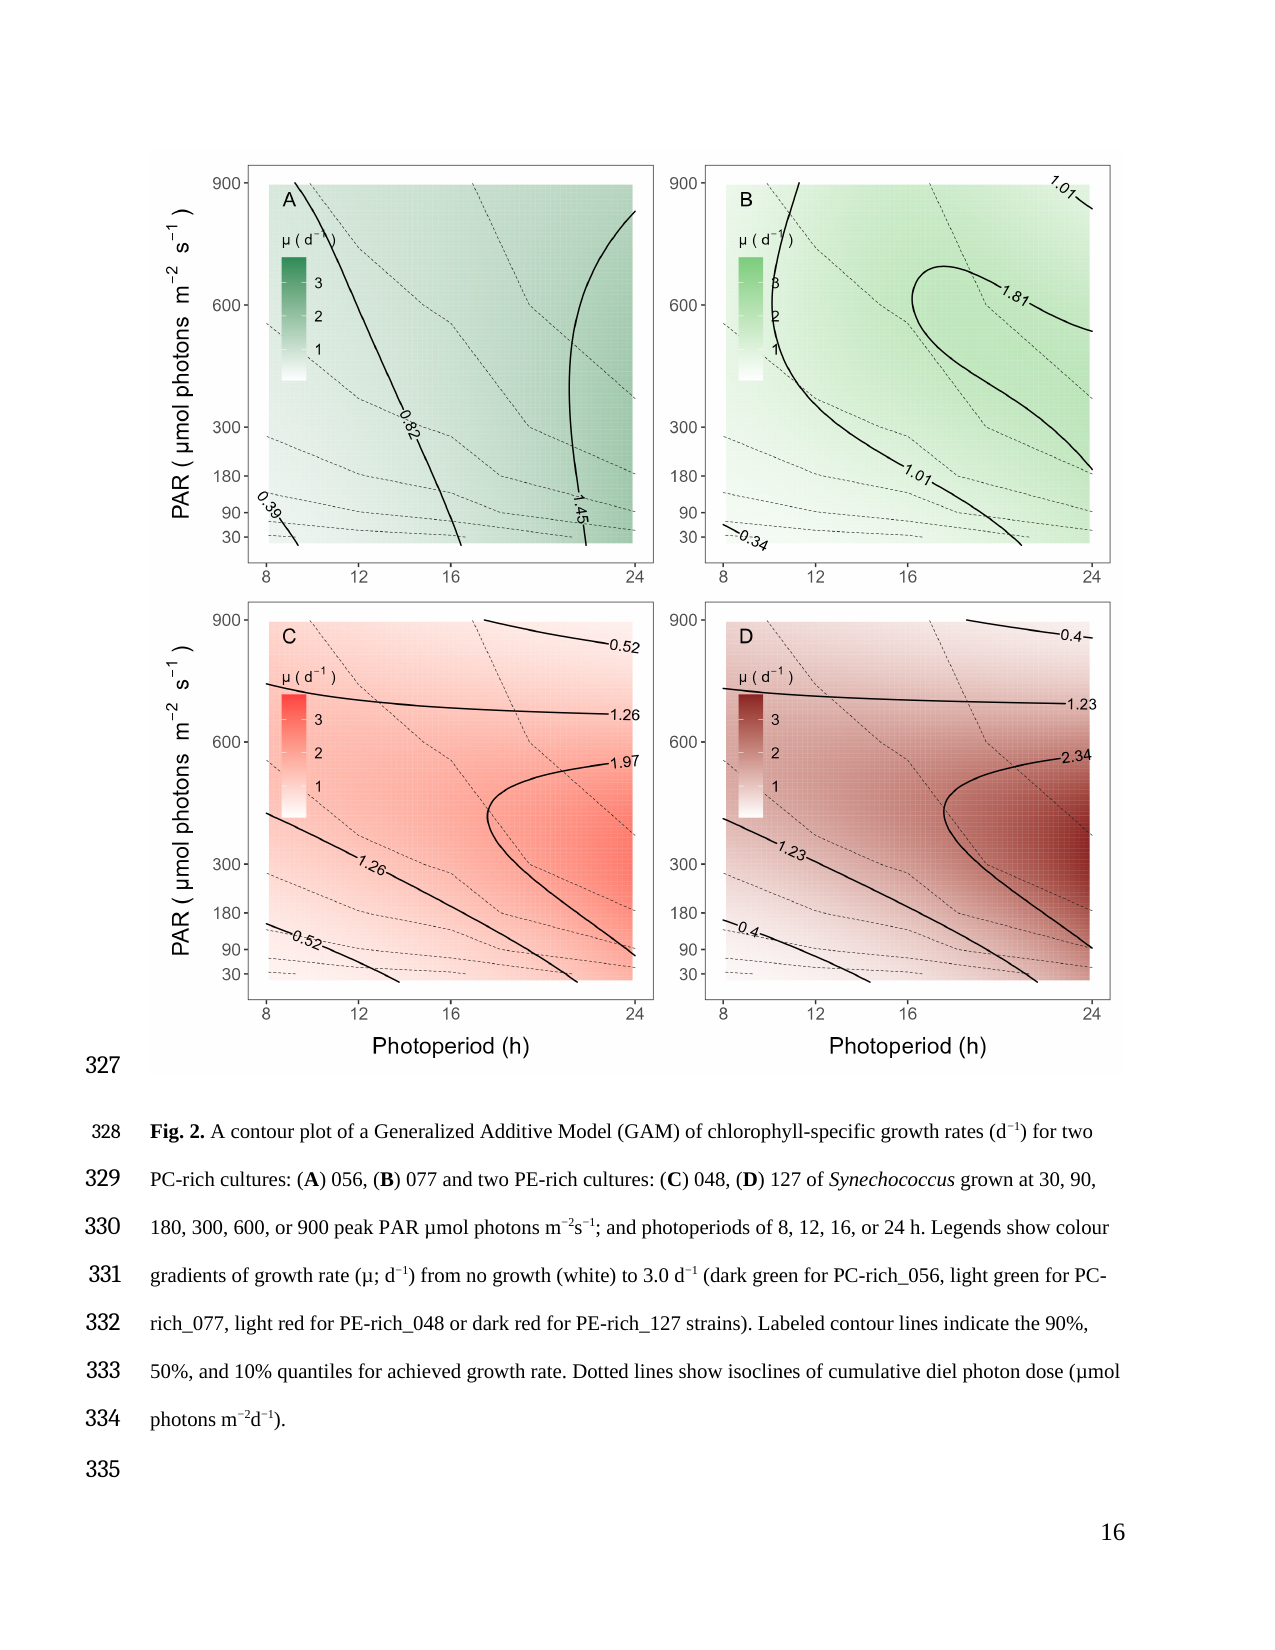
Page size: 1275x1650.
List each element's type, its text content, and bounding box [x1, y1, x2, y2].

text Fig. 2. A contour plot of a Generalized Additive Model (GAM) of chlorophyll-specific growth rates (d−1) for two PC-rich cultures: (A) 056, (B) 077 and two PE-rich cultures: (C) 048, (D) 127 of Synechococcus grown at 30, 90, 180, 300, 600, or 900 peak PAR µmol photons m−2s−1; and photoperiods of 8, 12, 16, or 24 h. Legends show colour gradients of growth rate (µ; d−1) from no growth (white) to 3.0 d−1 (dark green for PC-rich_056, light green for PC-rich_077, light red for PE-rich_048 or dark red for PE-rich_127 strains). Labeled contour lines indicate the 90%, 50%, and 10% quantiles for achieved growth rate. Dotted lines show isoclines of cumulative diel photon dose (µmol photons m−2d−1). [150, 1118, 1125, 1431]
picture [150, 150, 1125, 1074]
